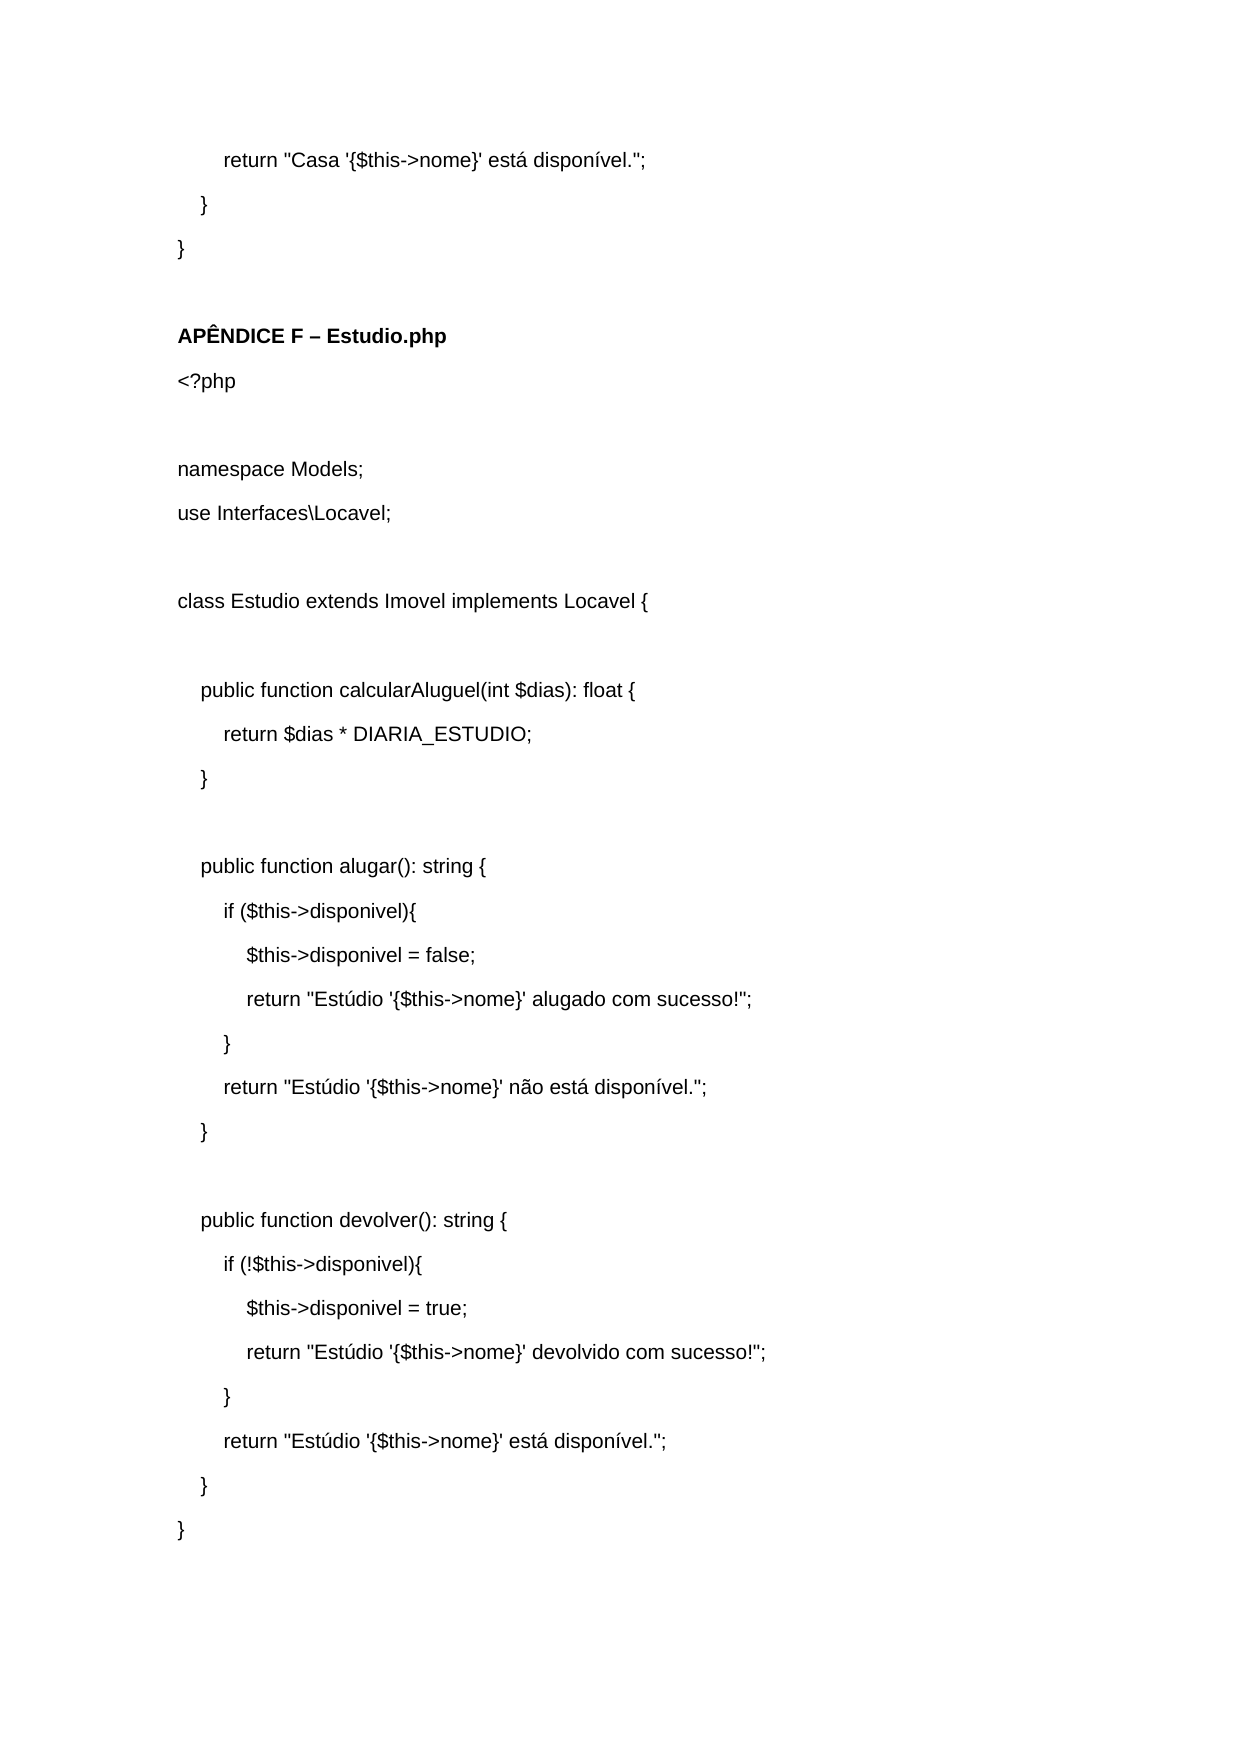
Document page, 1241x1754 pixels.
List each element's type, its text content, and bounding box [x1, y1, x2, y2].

text } [177, 1473, 1063, 1497]
text } [177, 236, 1063, 260]
text return "Estúdio '{$this->nome}' não está disponível."; [177, 1075, 1063, 1099]
text public function devolver(): string { [177, 1208, 1063, 1232]
text } [177, 1031, 1063, 1055]
text } [177, 1384, 1063, 1408]
text <?php [177, 368, 1063, 392]
text return "Estúdio '{$this->nome}' alugado com sucesso!"; [177, 987, 1063, 1011]
text if (!$this->disponivel){ [177, 1252, 1063, 1276]
text public function alugar(): string { [177, 854, 1063, 878]
text $this->disponivel = false; [177, 943, 1063, 967]
text return "Estúdio '{$this->nome}' está disponível."; [177, 1428, 1063, 1452]
text } [177, 1517, 1063, 1541]
text namespace Models; [177, 457, 1063, 481]
text return "Estúdio '{$this->nome}' devolvido com sucesso!"; [177, 1340, 1063, 1364]
text class Estudio extends Imovel implements Locavel { [177, 589, 1063, 613]
text APÊNDICE F – Estudio.php [177, 324, 1063, 348]
text } [177, 766, 1063, 790]
text $this->disponivel = true; [177, 1296, 1063, 1320]
text use Interfaces\Locavel; [177, 501, 1063, 525]
text } [177, 1119, 1063, 1143]
text } [177, 192, 1063, 216]
text return $dias * DIARIA_ESTUDIO; [177, 722, 1063, 746]
text if ($this->disponivel){ [177, 898, 1063, 922]
text return "Casa '{$this->nome}' está disponível."; [177, 148, 1063, 172]
text public function calcularAluguel(int $dias): float { [177, 678, 1063, 702]
